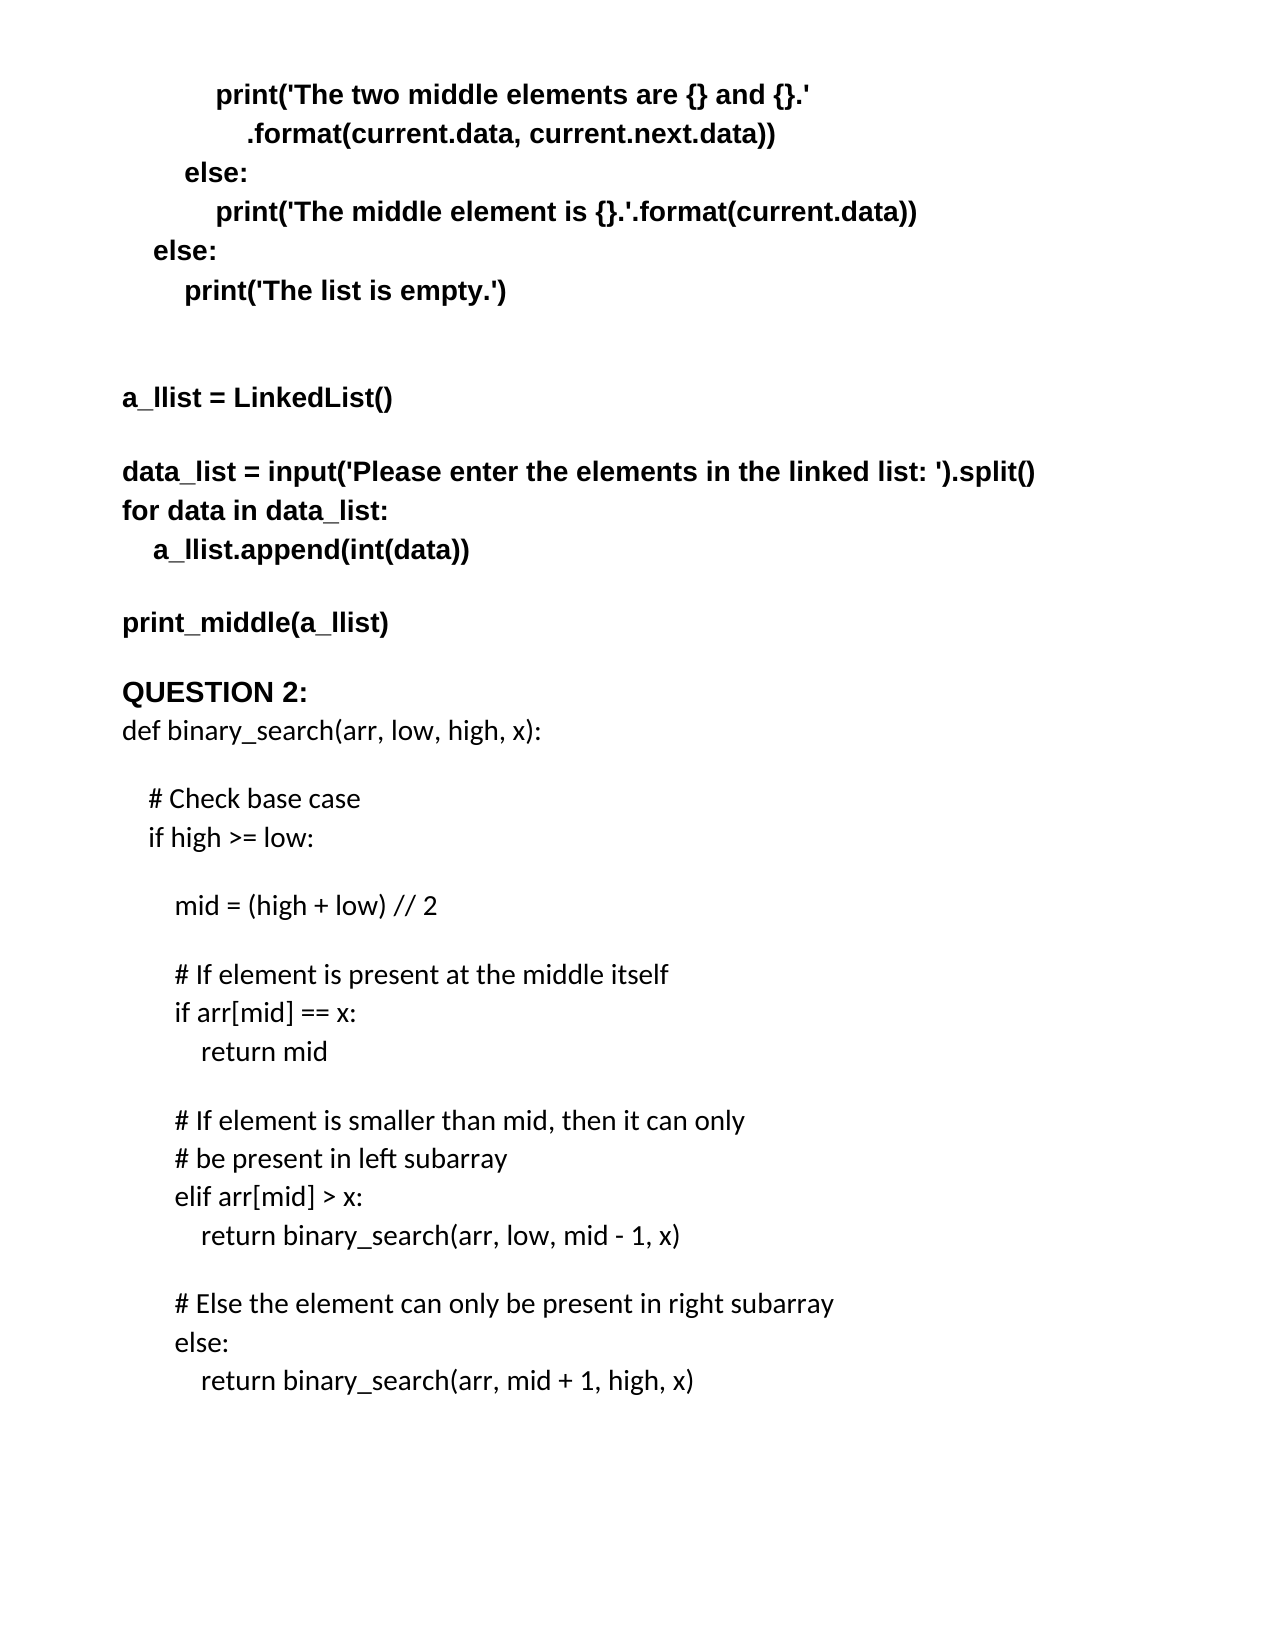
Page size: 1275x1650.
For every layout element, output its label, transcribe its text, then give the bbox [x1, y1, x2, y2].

text return mid [122, 1033, 1214, 1068]
text for data in data_list: [122, 494, 1214, 526]
text if high >= low: [122, 819, 1214, 854]
text print('The list is empty.') [122, 273, 1214, 306]
text return binary_search(arr, low, mid - 1, x) [122, 1217, 1214, 1252]
text return binary_search(arr, mid + 1, high, x) [122, 1362, 1214, 1398]
text print('The middle element is {}.'.format(current.data)) [122, 195, 1214, 228]
text a_llist = LinkedList() [122, 381, 1214, 414]
text a_llist.append(int(data)) [122, 533, 1214, 565]
text .format(current.data, current.next.data)) [122, 117, 1214, 149]
text # If element is smaller than mid, then it can only [122, 1102, 1214, 1137]
text if arr[mid] == x: [122, 994, 1214, 1030]
text # If element is present at the middle itself [122, 956, 1214, 992]
text # Check base case [122, 780, 1214, 816]
text # Else the element can only be present in right subarray [122, 1286, 1214, 1321]
text def binary_search(arr, low, high, x): [122, 712, 1214, 747]
text data_list = input('Please enter the elements in the linked list: ').split() [122, 455, 1214, 487]
text else: [122, 156, 1214, 189]
text mid = (high + low) // 2 [122, 887, 1214, 923]
text print('The two middle elements are {} and {}.' [122, 78, 1214, 111]
text elif arr[mid] > x: [122, 1178, 1214, 1214]
text else: [122, 1324, 1214, 1359]
text else: [122, 234, 1214, 267]
text QUESTION 2: [122, 676, 1214, 709]
text print_middle(a_llist) [122, 606, 1214, 639]
text # be present in left subarray [122, 1140, 1214, 1176]
